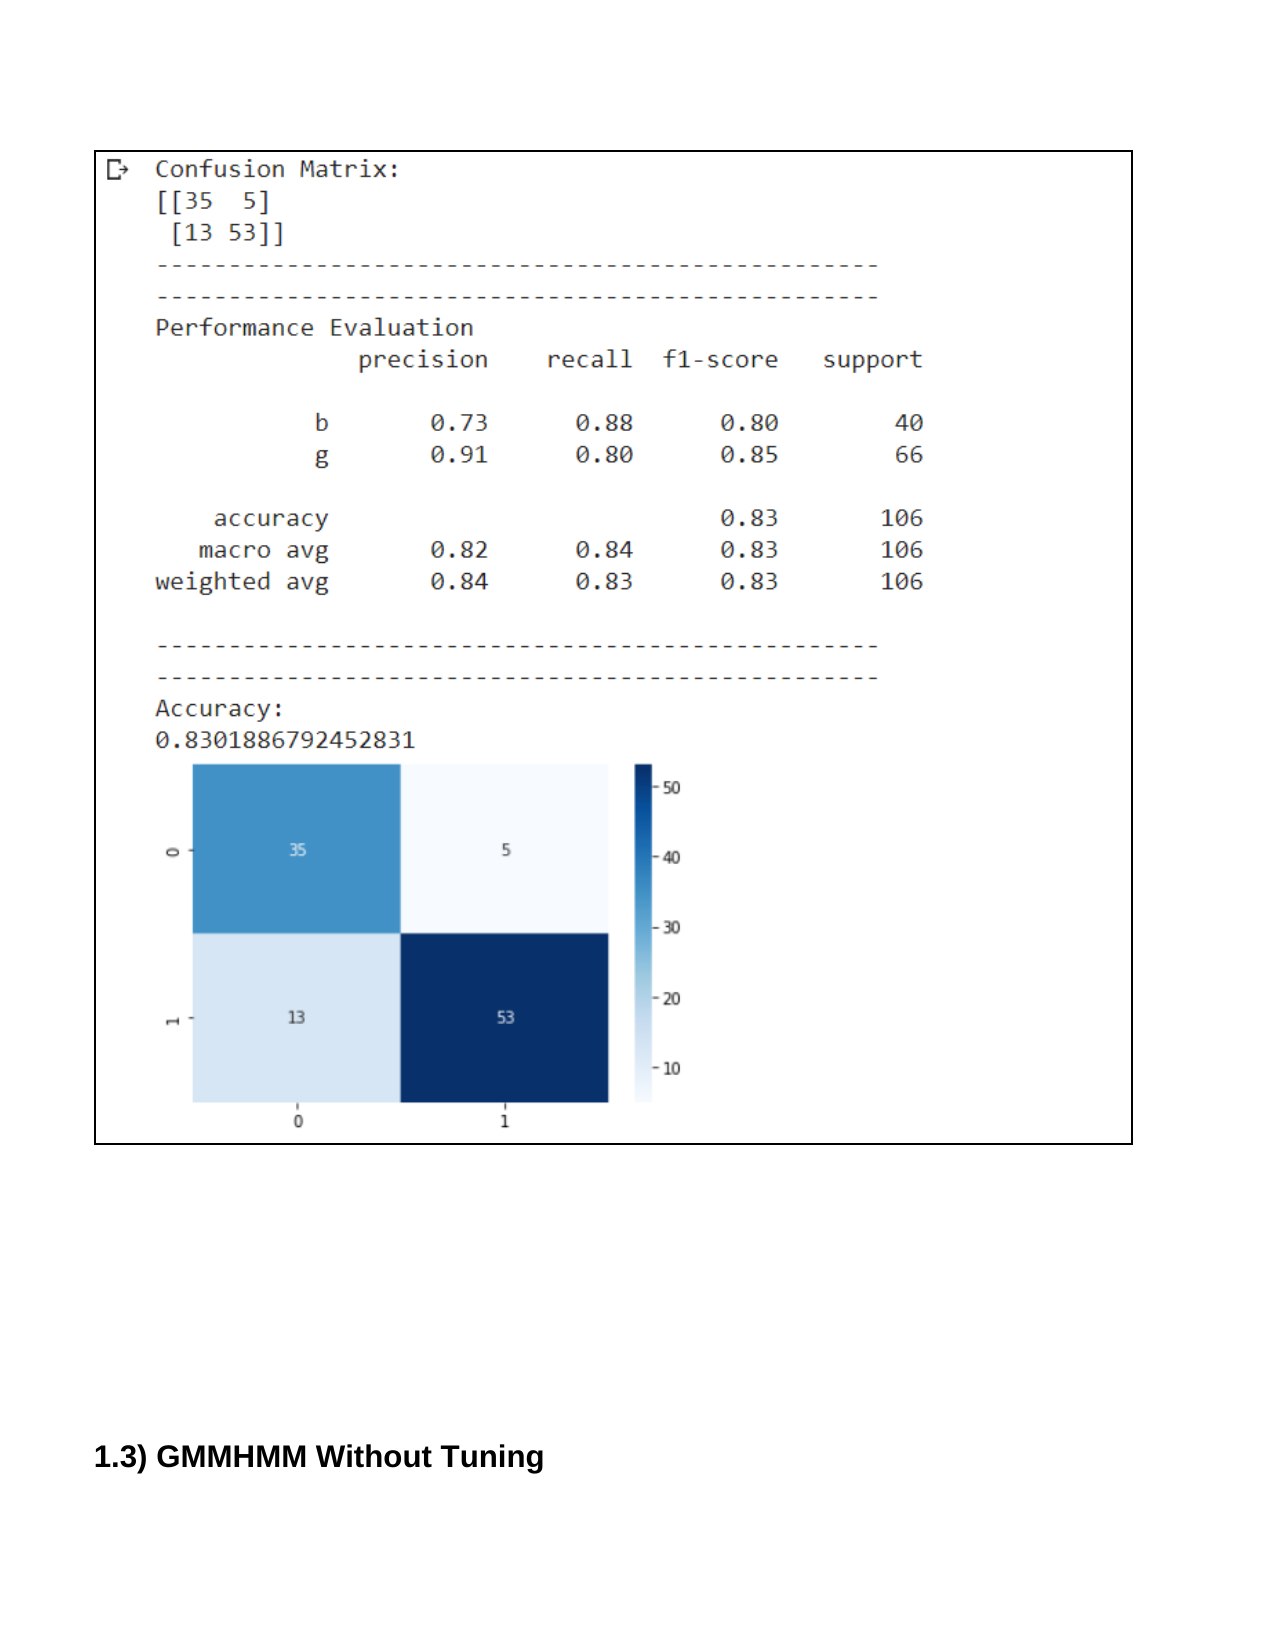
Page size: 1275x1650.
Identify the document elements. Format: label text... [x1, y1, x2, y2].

picture [96, 152, 1131, 1143]
text 1.3) GMMHMM Without Tuning [94, 1438, 1200, 1474]
